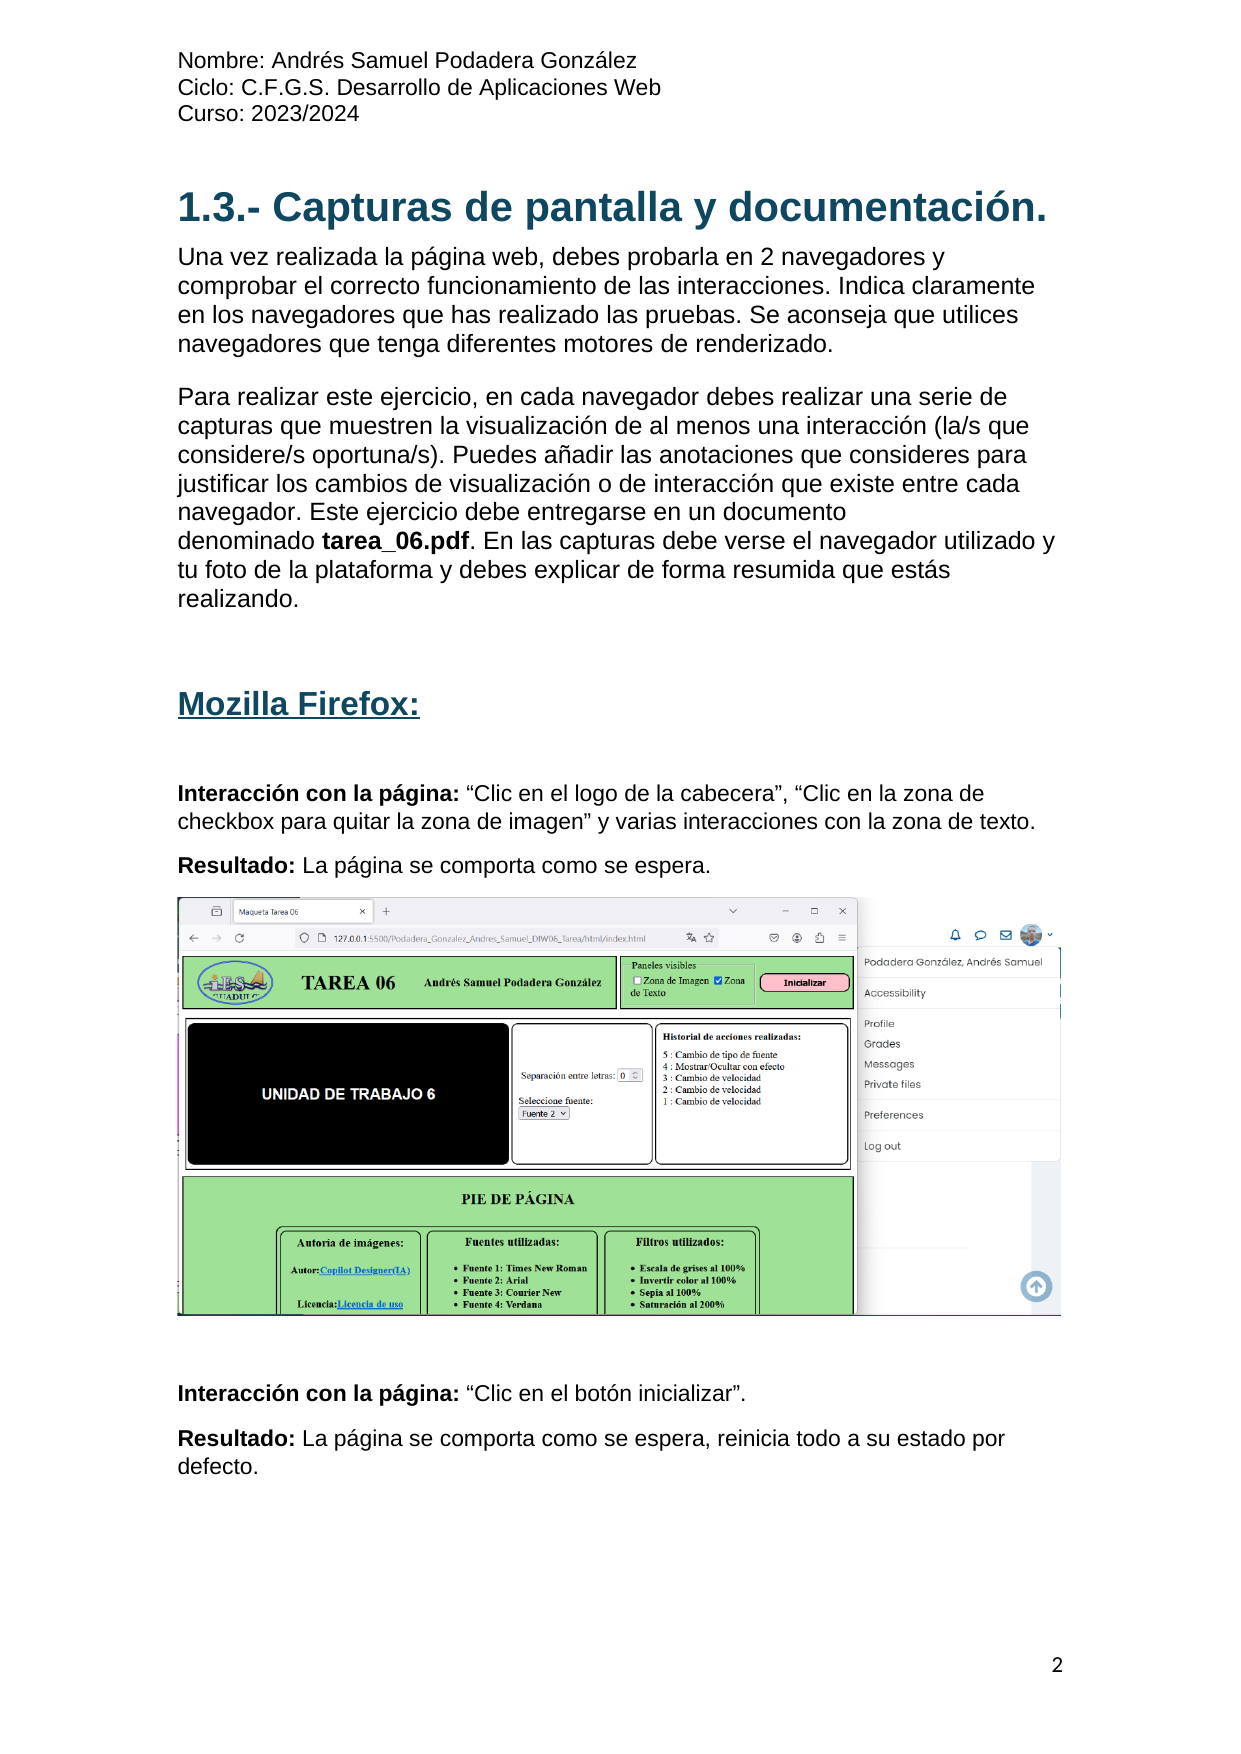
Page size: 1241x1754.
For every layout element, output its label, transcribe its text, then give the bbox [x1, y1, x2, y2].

text Para realizar este ejercicio, en cada navegador debes realizar una serie de capturas que muestren la visualización de al menos una interacción (la/s que considere/s oportuna/s). Puedes añadir las anotaciones que consideres para justificar los cambios de visualización o de interacción que existe entre cada navegador. Este ejercicio debe entregarse en un documento denominado tarea_06.pdf. En las capturas debe verse el navegador utilizado y tu foto de la plataforma y debes explicar de forma resumida que estás realizando. [177, 382, 1063, 612]
subtitle Mozilla Firefox: [177, 684, 1063, 722]
text Resultado: La página se comporta como se espera. [177, 852, 1063, 879]
picture [177, 897, 1061, 1316]
text Interacción con la página: “Clic en el botón inicializar”. [177, 1380, 1063, 1407]
subtitle 1.3.- Capturas de pantalla y documentación. [177, 182, 1063, 230]
text Una vez realizada la página web, debes probarla en 2 navegadores y comprobar el correcto funcionamiento de las interacciones. Indica claramente en los navegadores que has realizado las pruebas. Se aconseja que utilices navegadores que tenga diferentes motores de renderizado. [177, 242, 1063, 357]
text Resultado: La página se comporta como se espera, reinicia todo a su estado por defecto. [177, 1425, 1063, 1479]
text Interacción con la página: “Clic en el logo de la cabecera”, “Clic en la zona de checkbox para quitar la zona de imagen” y varias interacciones con la zona de texto. [177, 780, 1063, 834]
